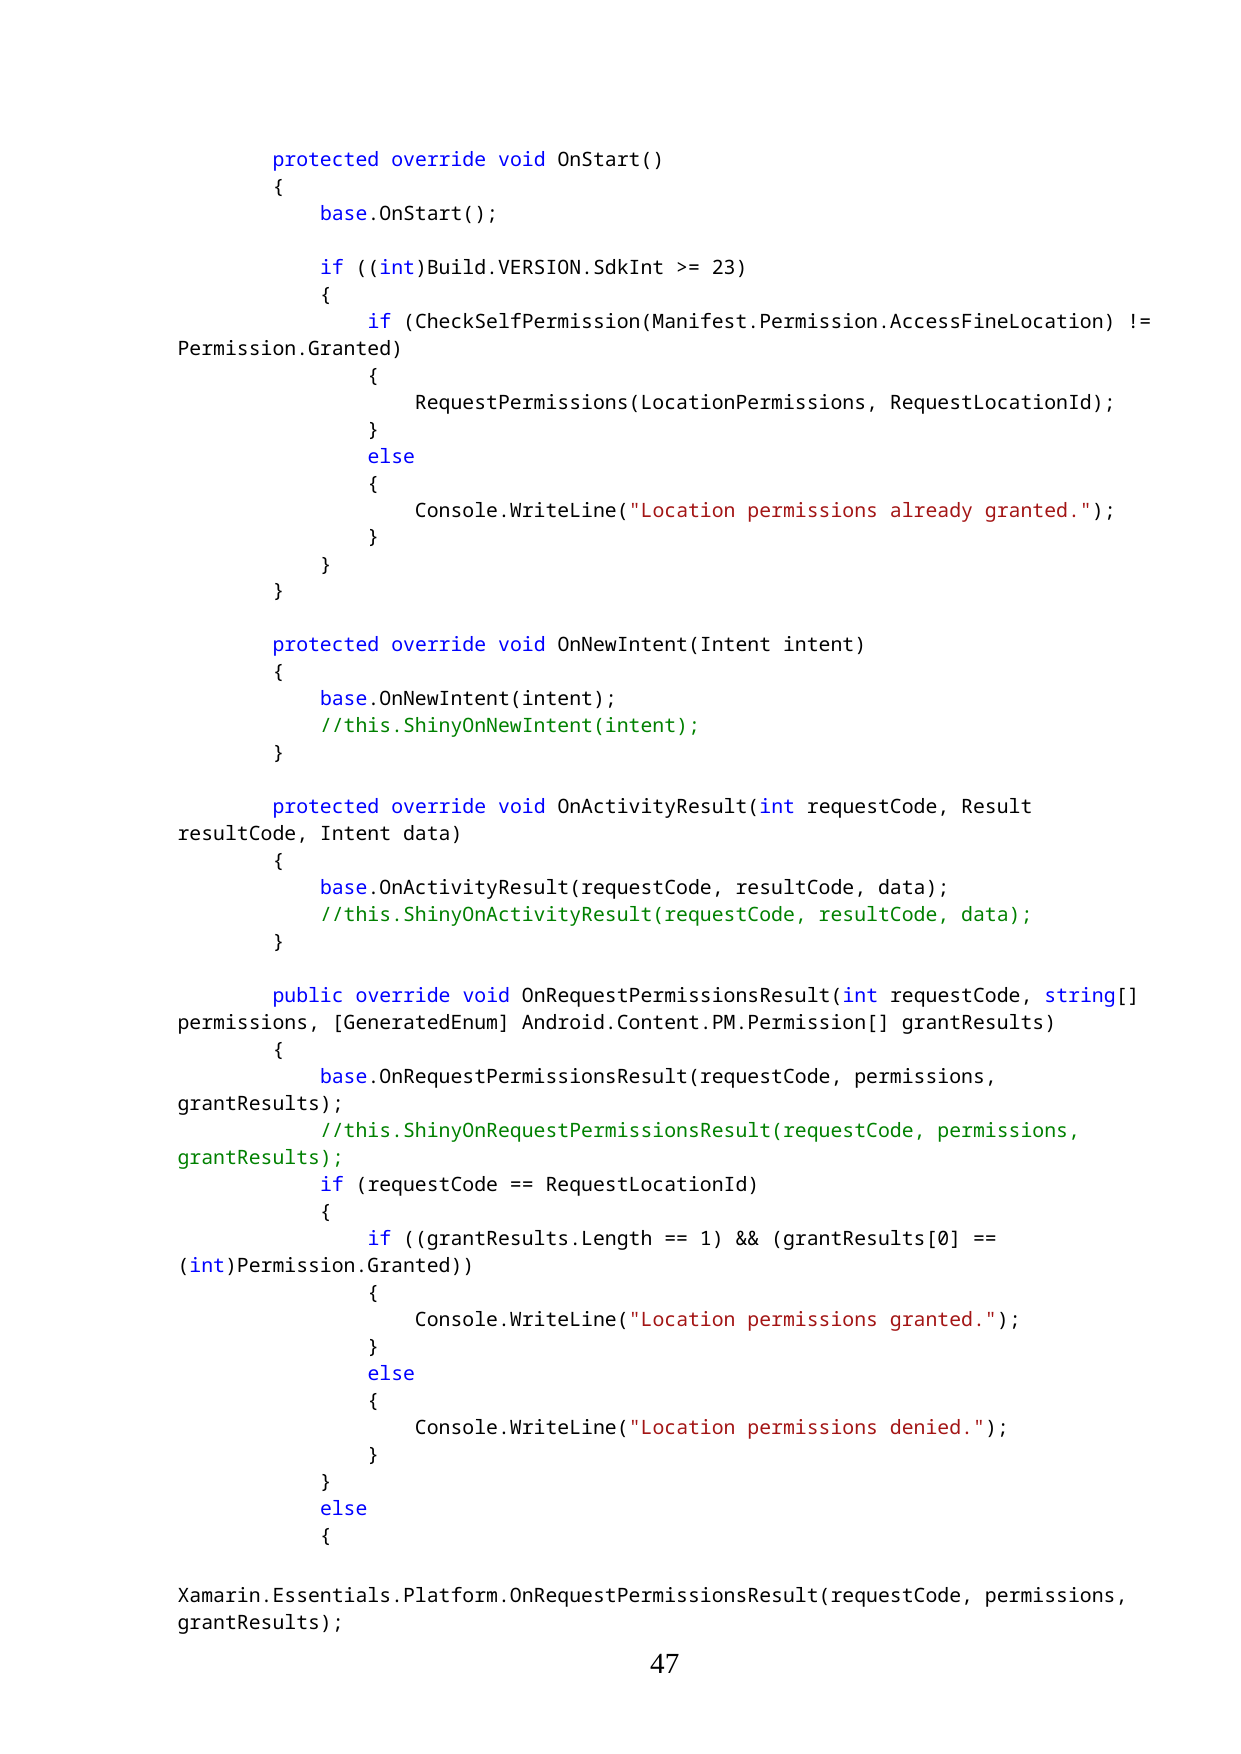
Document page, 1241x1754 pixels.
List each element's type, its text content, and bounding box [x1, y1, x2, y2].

text RequestPermissions(LocationPermissions, RequestLocationId); [177, 388, 1152, 415]
text { [177, 1035, 1152, 1062]
text Console.WriteLine("Location permissions already granted."); [177, 496, 1152, 523]
text } [177, 1440, 1152, 1467]
text //this.ShinyOnRequestPermissionsResult(requestCode, permissions, grantResults); [177, 1116, 1152, 1170]
text { [177, 172, 1152, 199]
text } [177, 1332, 1152, 1359]
text } [177, 1467, 1152, 1494]
text { [177, 361, 1152, 388]
text { [177, 1521, 1152, 1548]
text protected override void OnStart() [177, 145, 1152, 172]
text { [177, 847, 1152, 873]
text else [177, 1359, 1152, 1386]
text if ((grantResults.Length == 1) && (grantResults[0] == (int)Permission.Granted)) [177, 1224, 1152, 1278]
text { [177, 1278, 1152, 1305]
text if (requestCode == RequestLocationId) [177, 1170, 1152, 1197]
text Console.WriteLine("Location permissions granted."); [177, 1305, 1152, 1332]
text base.OnRequestPermissionsResult(requestCode, permissions, grantResults); [177, 1062, 1152, 1116]
text base.OnStart(); [177, 199, 1152, 226]
text base.OnNewIntent(intent); [177, 685, 1152, 712]
text { [177, 1386, 1152, 1413]
text protected override void OnNewIntent(Intent intent) [177, 631, 1152, 658]
text { [177, 1197, 1152, 1224]
text //this.ShinyOnNewIntent(intent); [177, 712, 1152, 739]
text { [177, 469, 1152, 496]
text } [177, 927, 1152, 954]
text } [177, 739, 1152, 766]
text else [177, 1494, 1152, 1521]
text } [177, 577, 1152, 604]
text protected override void OnActivityResult(int requestCode, Result resultCode, Intent data) [177, 793, 1152, 847]
text if (CheckSelfPermission(Manifest.Permission.AccessFineLocation) != Permission.Granted) [177, 307, 1152, 361]
text } [177, 523, 1152, 550]
text public override void OnRequestPermissionsResult(int requestCode, string[] permissions, [GeneratedEnum] Android.Content.PM.Permission[] grantResults) [177, 981, 1152, 1035]
text { [177, 280, 1152, 307]
text Console.WriteLine("Location permissions denied."); [177, 1413, 1152, 1440]
text if ((int)Build.VERSION.SdkInt >= 23) [177, 253, 1152, 280]
text } [177, 415, 1152, 442]
text base.OnActivityResult(requestCode, resultCode, data); [177, 873, 1152, 901]
text //this.ShinyOnActivityResult(requestCode, resultCode, data); [177, 901, 1152, 927]
text Xamarin.Essentials.Platform.OnRequestPermissionsResult(requestCode, permissions, grantResults); [177, 1548, 1152, 1636]
text } [177, 550, 1152, 577]
text else [177, 442, 1152, 469]
text { [177, 658, 1152, 685]
